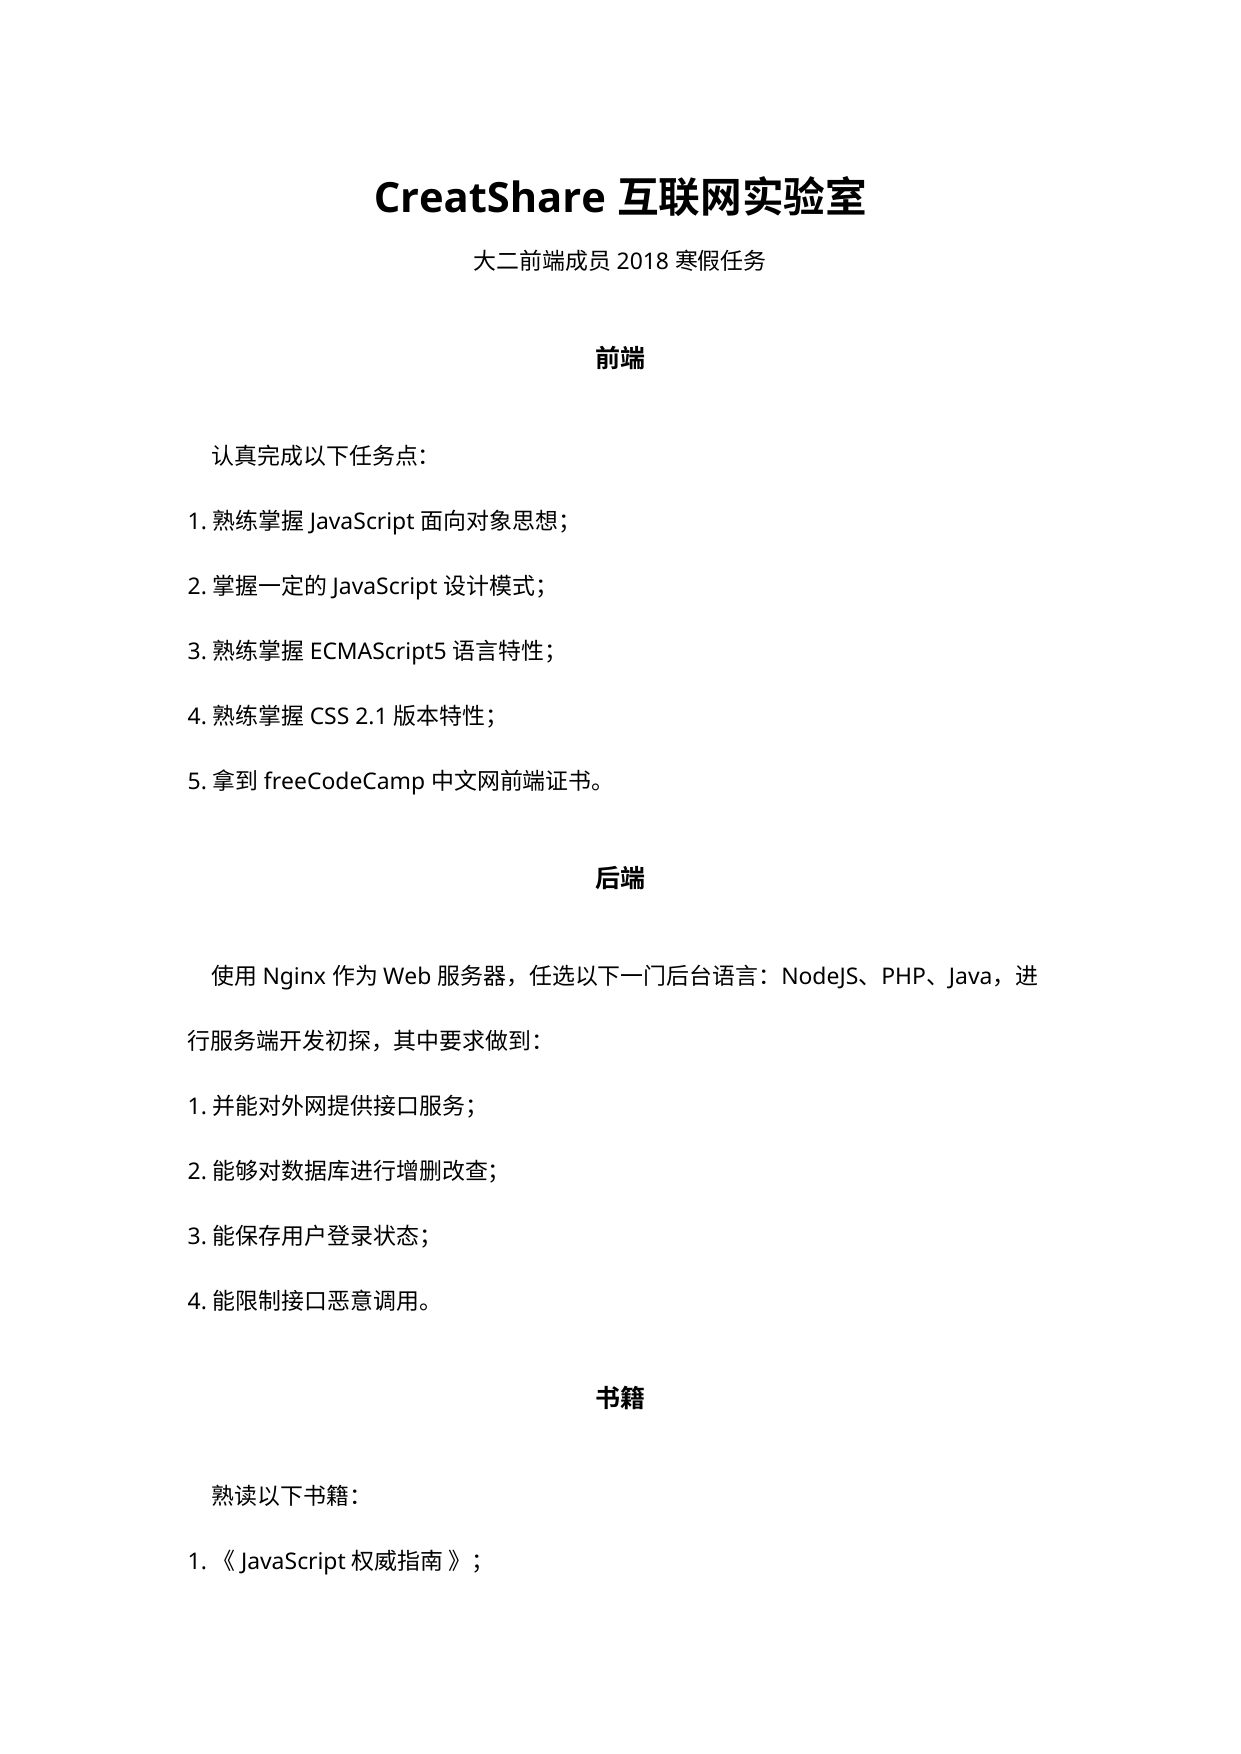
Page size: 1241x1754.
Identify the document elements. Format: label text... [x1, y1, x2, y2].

text 前端 [187, 324, 1053, 389]
list 能保存用户登录状态； [187, 1202, 1053, 1267]
list 熟练掌握 JavaScript 面向对象思想； [187, 487, 1053, 552]
list 拿到 freeCodeCamp 中文网前端证书。 [187, 747, 1053, 844]
text 书籍 [187, 1364, 1053, 1429]
list 并能对外网提供接口服务； [187, 1072, 1053, 1137]
list 能够对数据库进行增删改查； [187, 1137, 1053, 1202]
text 认真完成以下任务点： [187, 422, 1053, 487]
list 熟练掌握 ECMAScript5 语言特性； [187, 617, 1053, 682]
text 使用 Nginx 作为 Web 服务器，任选以下一门后台语言：NodeJS、PHP、Java，进行服务端开发初探，其中要求做到： [187, 942, 1053, 1072]
text 熟读以下书籍： [187, 1462, 1053, 1527]
text CreatShare 互联网实验室 [187, 162, 1053, 227]
list 熟练掌握 CSS 2.1 版本特性； [187, 682, 1053, 747]
list 能限制接口恶意调用。 [187, 1267, 1053, 1364]
text 后端 [187, 844, 1053, 909]
text 大二前端成员 2018 寒假任务 [187, 227, 1053, 292]
list 掌握一定的 JavaScript 设计模式； [187, 552, 1053, 617]
list 《 JavaScript 权威指南 》； [187, 1527, 1053, 1592]
